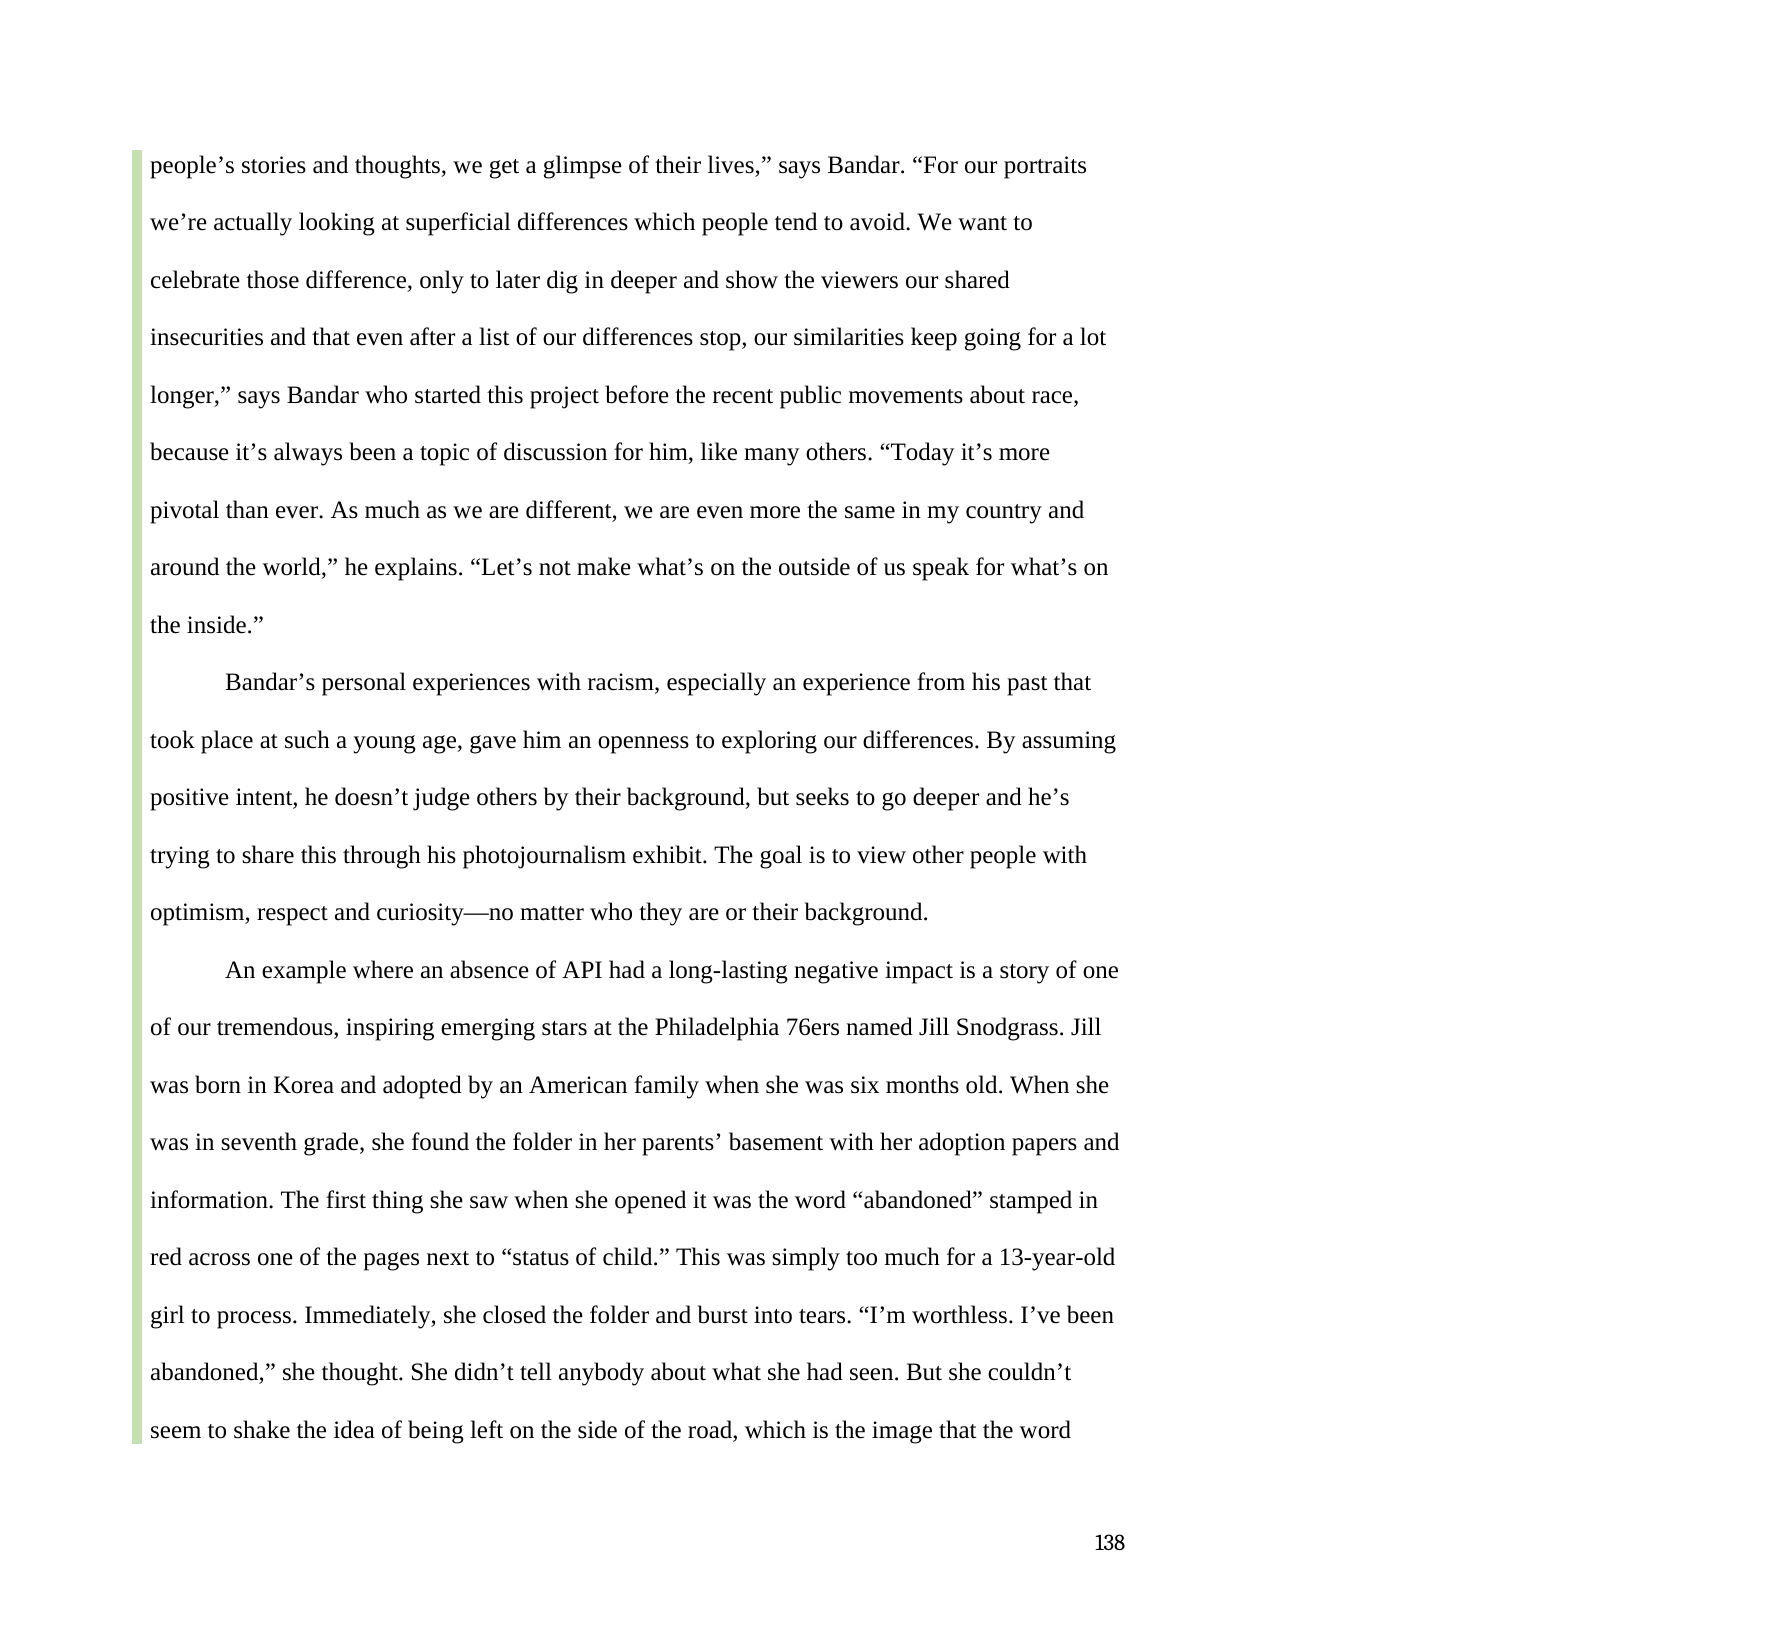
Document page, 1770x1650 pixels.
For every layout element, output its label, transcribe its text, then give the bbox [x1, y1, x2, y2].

text Bandar’s personal experiences with racism, especially an experience from his past that took place at such a young age, gave him an openness to exploring our differences. By assuming positive intent, he doesn’t judge others by their background, but seeks to go deeper and he’s trying to share this through his photojournalism exhibit. The goal is to view other people with optimism, respect and curiosity—no matter who they are or their background. [142, 667, 1125, 926]
